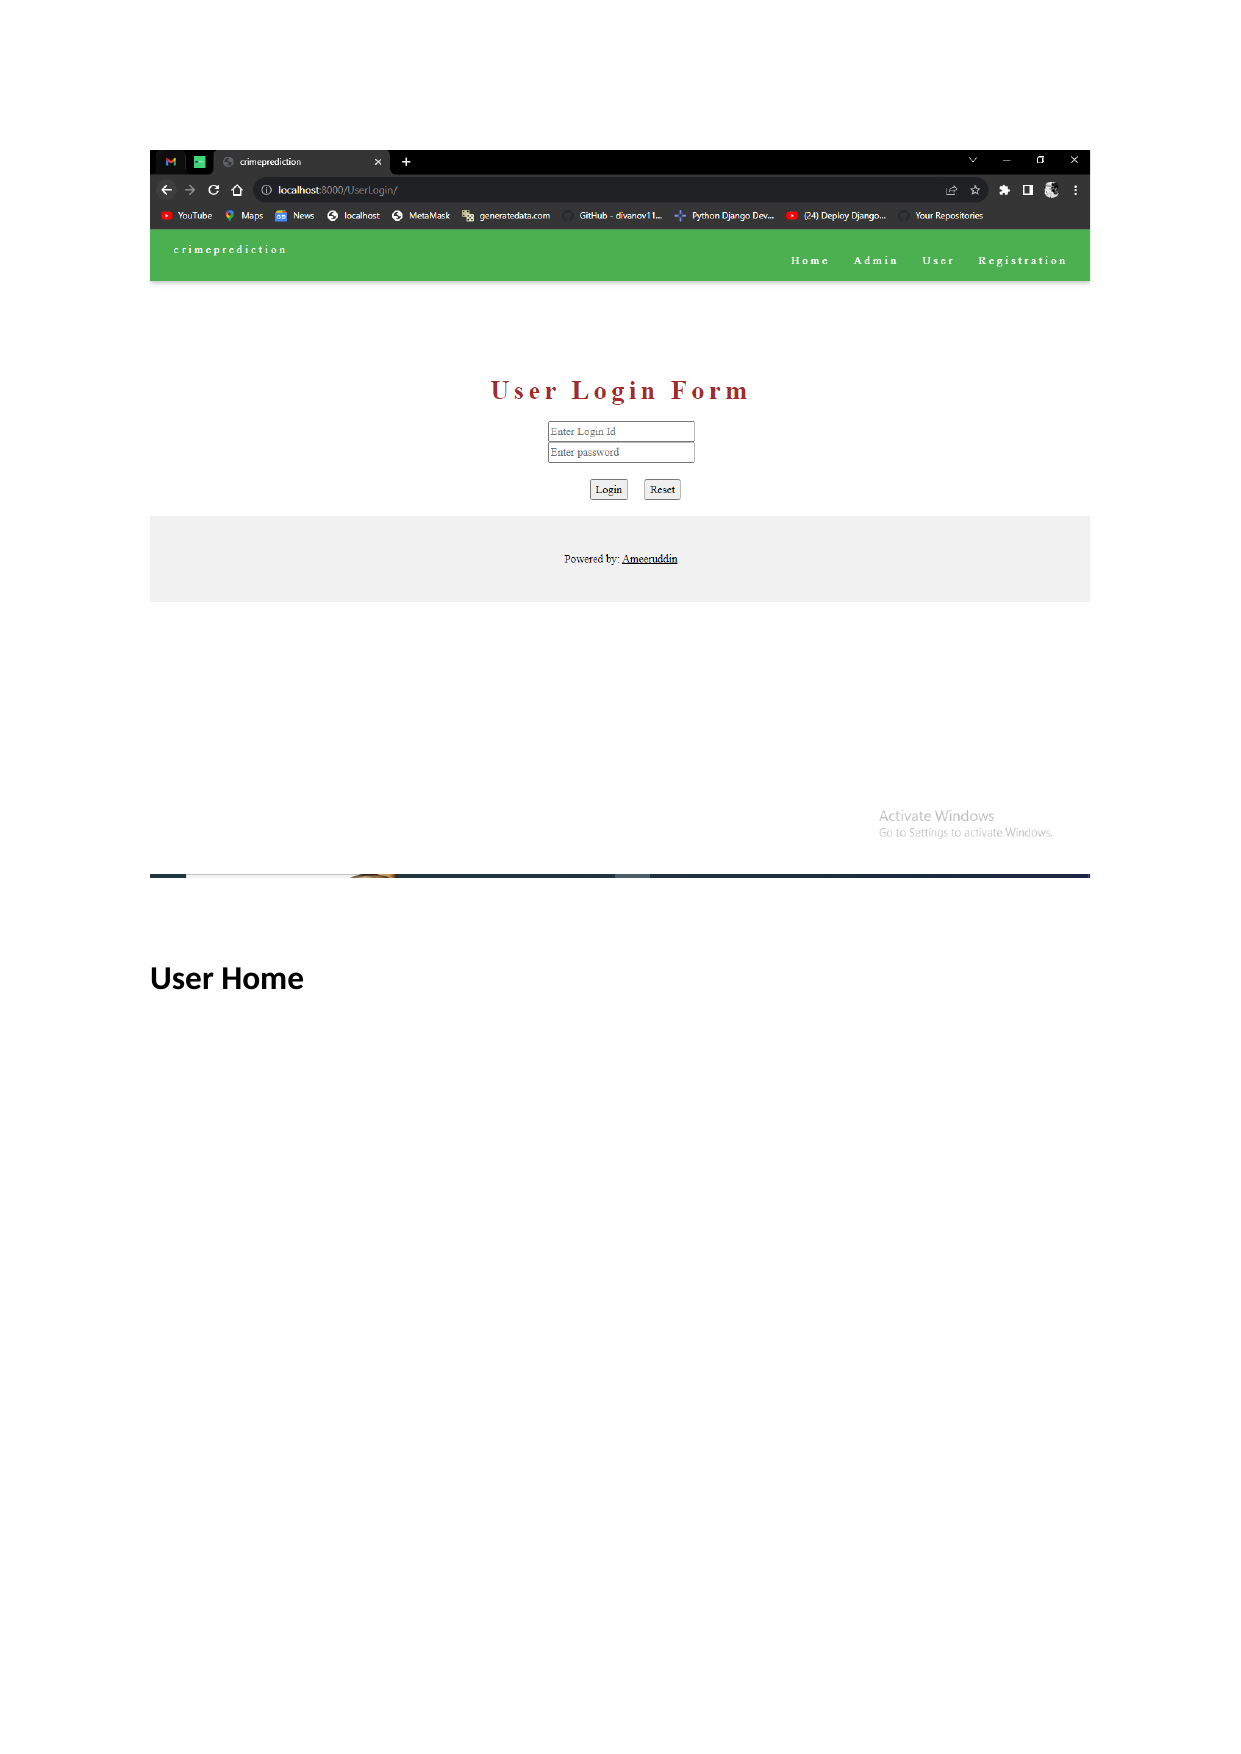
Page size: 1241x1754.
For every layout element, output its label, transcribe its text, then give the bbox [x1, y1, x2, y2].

text User Home [150, 957, 1090, 997]
picture [150, 150, 1091, 878]
